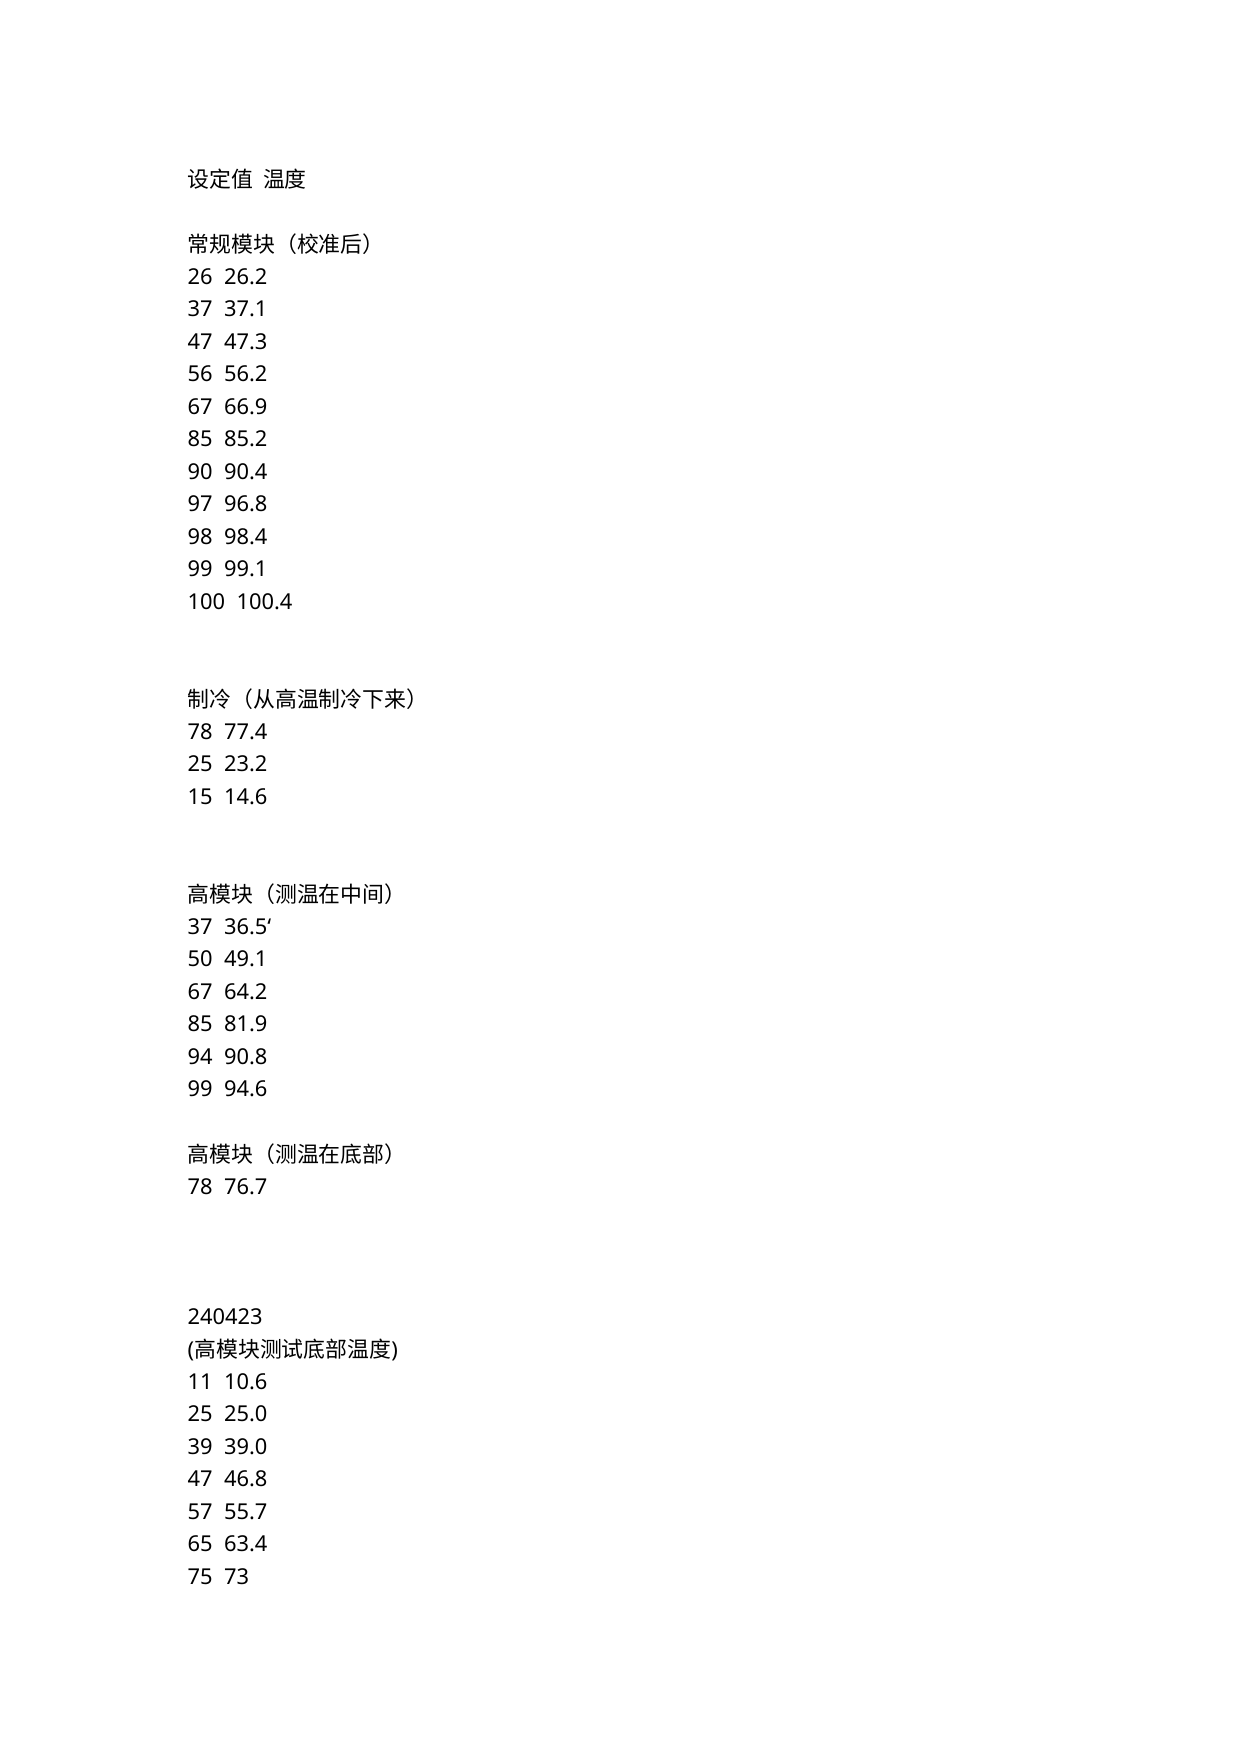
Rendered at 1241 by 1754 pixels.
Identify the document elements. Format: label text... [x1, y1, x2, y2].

text 39 39.0 [187, 1429, 1053, 1462]
text 67 66.9 [187, 389, 1053, 422]
text 65 63.4 [187, 1527, 1053, 1559]
text 99 99.1 [187, 552, 1053, 584]
text 制冷（从高温制冷下来） [187, 682, 1053, 714]
text 25 23.2 [187, 747, 1053, 779]
text 240423 [187, 1299, 1053, 1332]
text 85 85.2 [187, 422, 1053, 454]
text 85 81.9 [187, 1007, 1053, 1039]
text 78 77.4 [187, 714, 1053, 747]
text 15 14.6 [187, 779, 1053, 812]
text 98 98.4 [187, 519, 1053, 552]
text 57 55.7 [187, 1494, 1053, 1527]
text 11 10.6 [187, 1364, 1053, 1397]
text 37 36.5‘ [187, 909, 1053, 942]
text (高模块测试底部温度) [187, 1332, 1053, 1364]
text 67 64.2 [187, 974, 1053, 1007]
text 高模块（测温在底部） [187, 1137, 1053, 1169]
text 75 73 [187, 1559, 1053, 1592]
text 47 46.8 [187, 1462, 1053, 1494]
text 37 37.1 [187, 292, 1053, 324]
text 99 94.6 [187, 1072, 1053, 1104]
text 设定值 温度 [187, 162, 1053, 194]
text 78 76.7 [187, 1169, 1053, 1202]
text 97 96.8 [187, 487, 1053, 519]
text 47 47.3 [187, 324, 1053, 357]
text 常规模块（校准后） [187, 227, 1053, 259]
text 94 90.8 [187, 1039, 1053, 1072]
text 56 56.2 [187, 357, 1053, 389]
text 高模块（测温在中间） [187, 877, 1053, 909]
text 100 100.4 [187, 584, 1053, 617]
text 90 90.4 [187, 454, 1053, 487]
text 50 49.1 [187, 942, 1053, 974]
text 26 26.2 [187, 259, 1053, 292]
text 25 25.0 [187, 1397, 1053, 1429]
